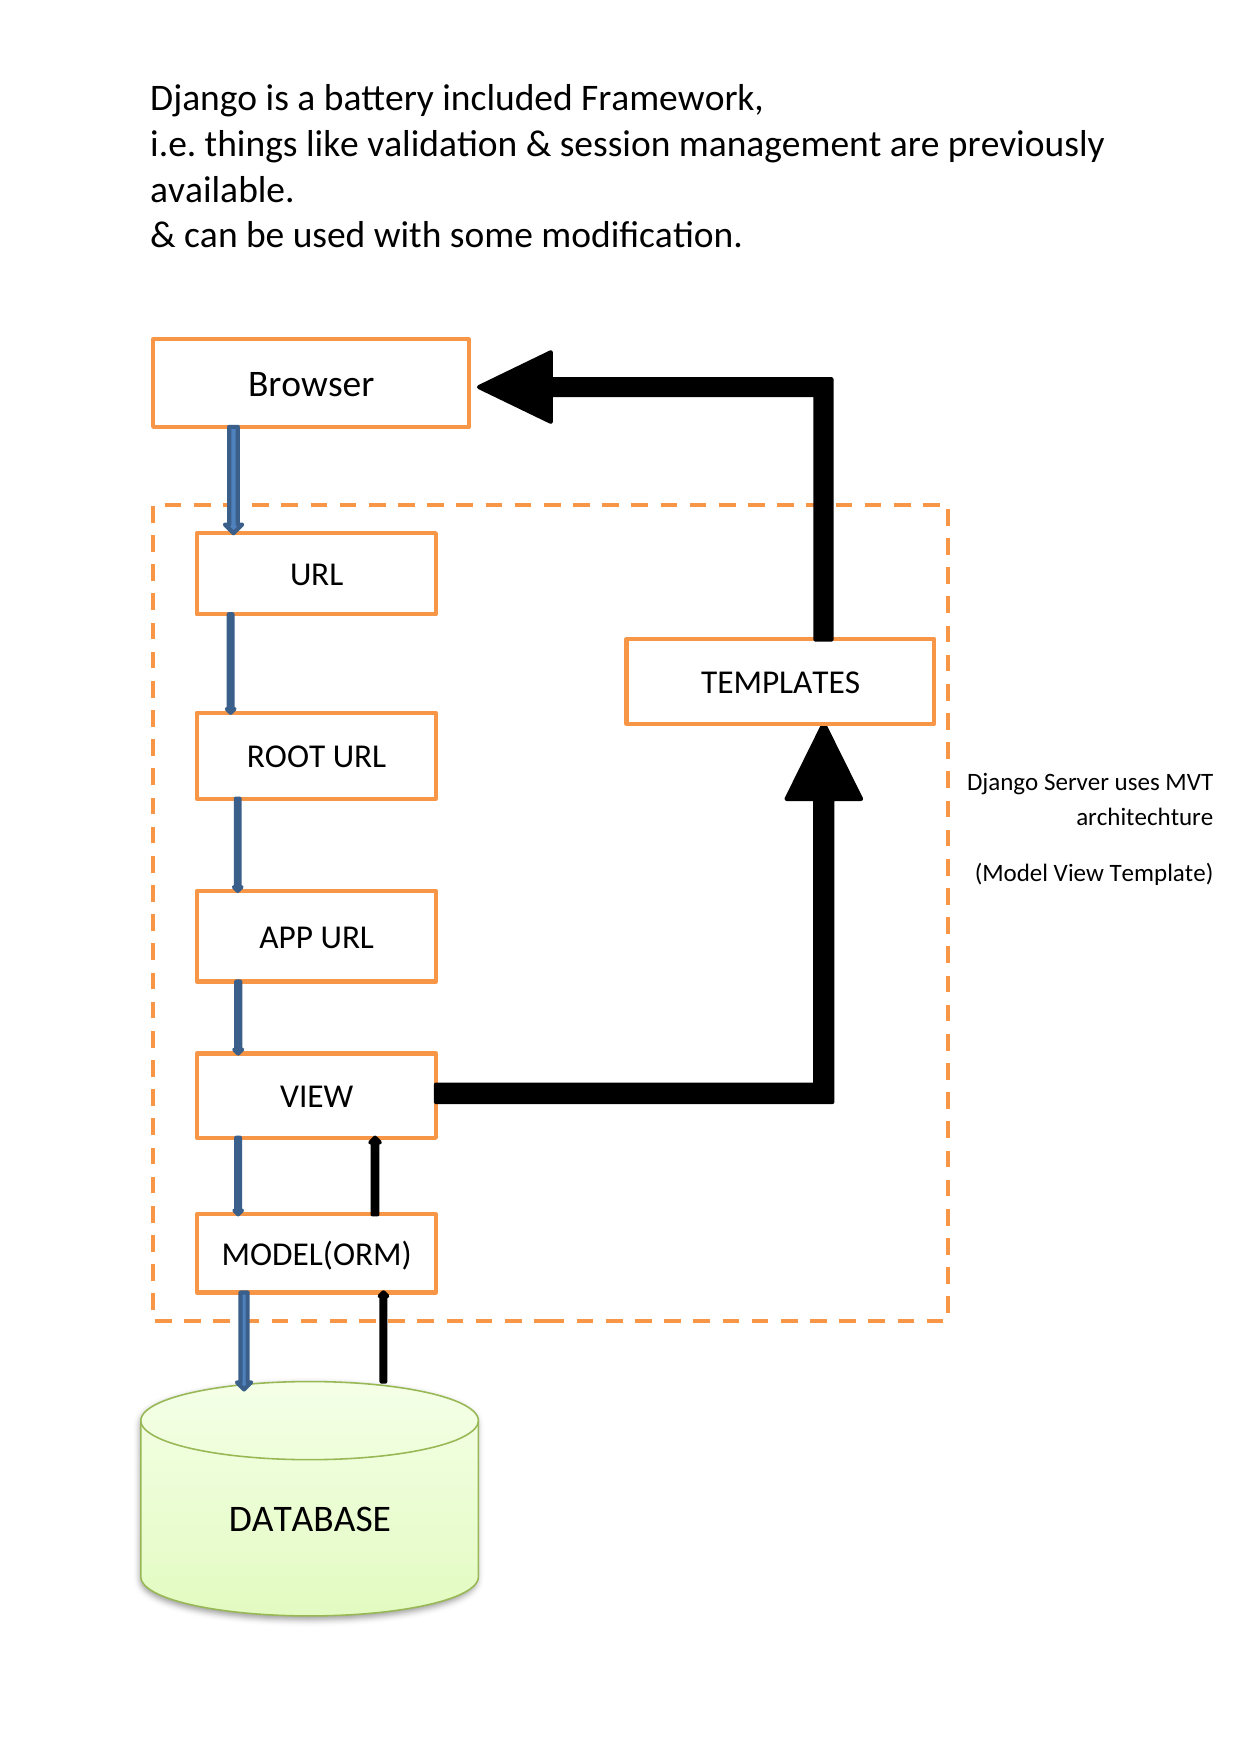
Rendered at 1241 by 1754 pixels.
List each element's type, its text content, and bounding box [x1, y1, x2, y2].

text (Model View Template) [962, 857, 1213, 887]
text Django Server uses MVT architechture [962, 766, 1213, 831]
text Django is a battery included Framework, [150, 74, 1139, 120]
text i.e. things like validation & session management are previously available. [150, 120, 1139, 211]
text & can be used with some modification. [150, 211, 1139, 257]
